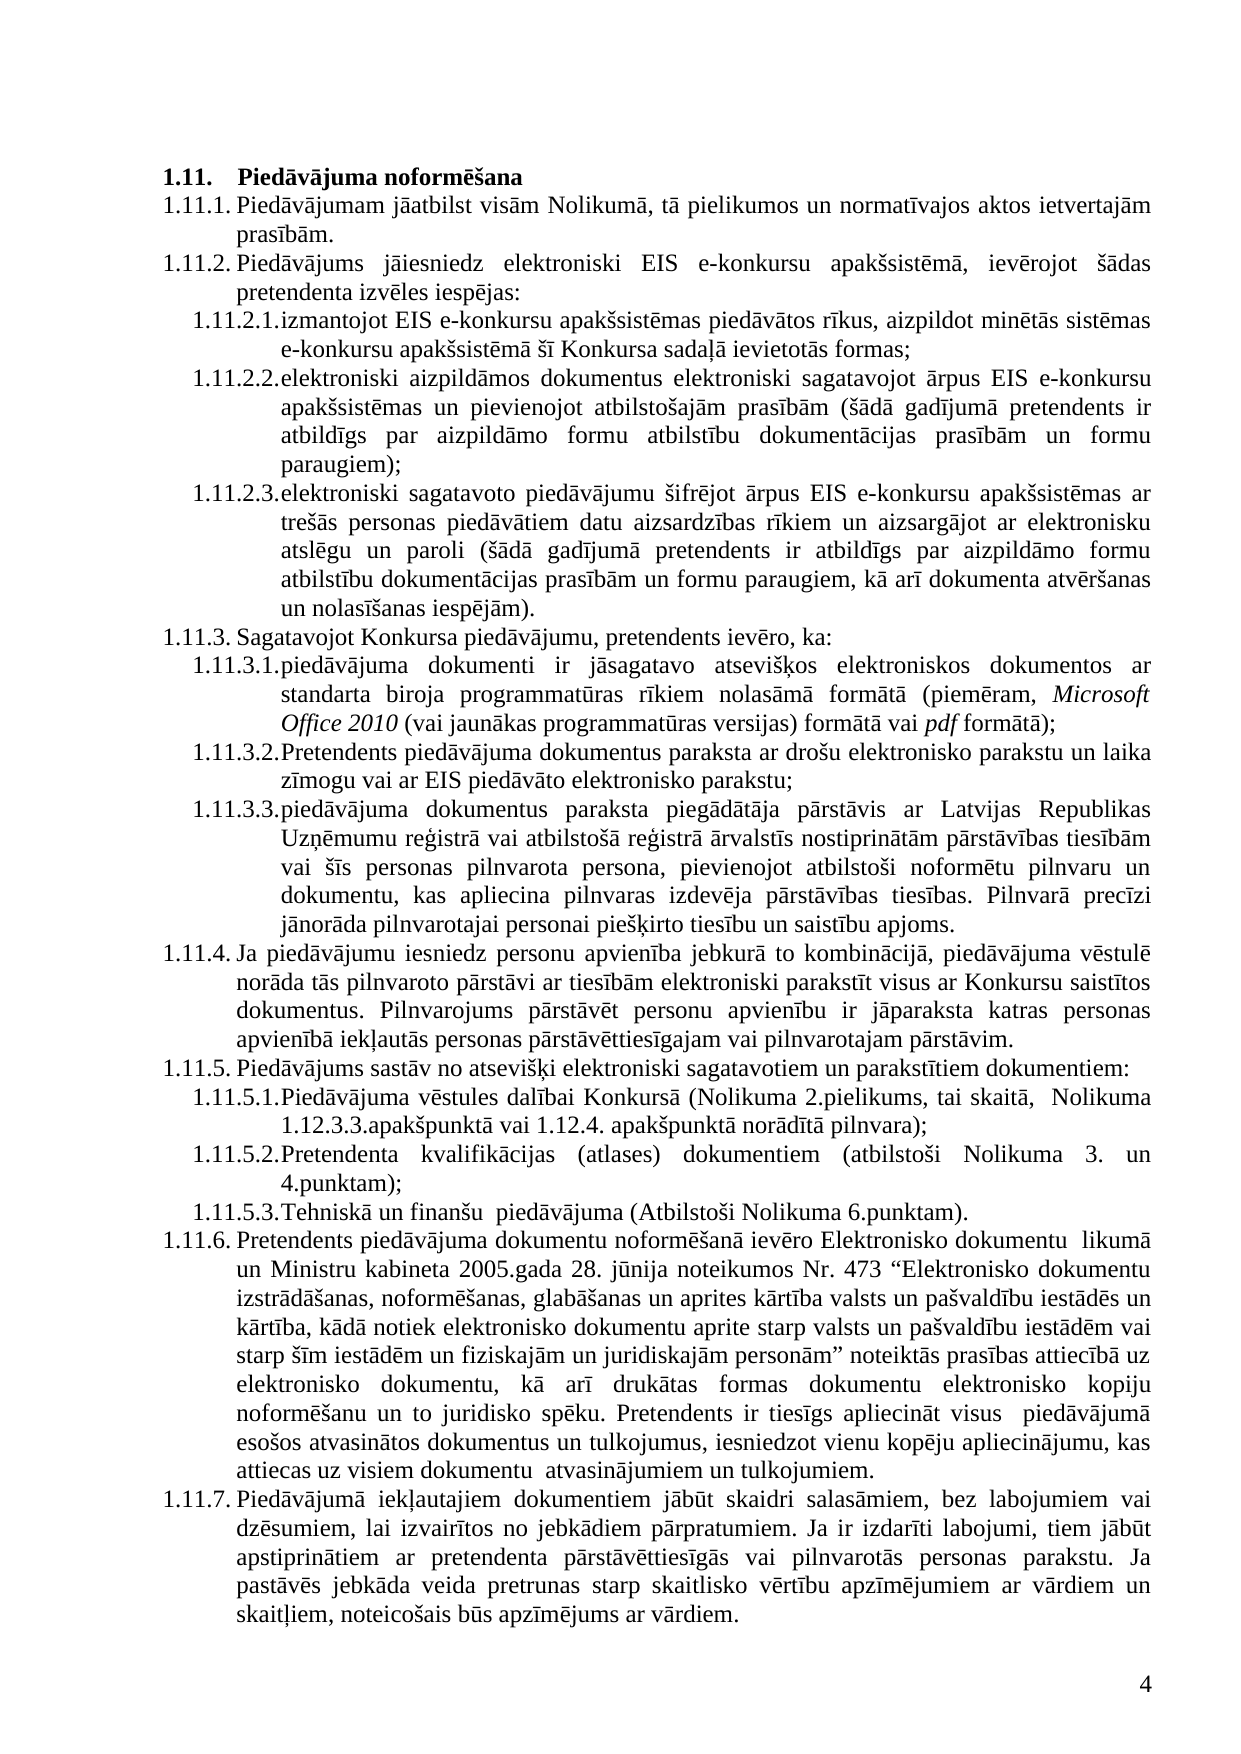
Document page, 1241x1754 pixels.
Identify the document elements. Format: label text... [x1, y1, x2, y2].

list Pretendents piedāvājuma dokumentu noformēšanā ievēro Elektronisko dokumentu likumā un Ministru kabineta 2005.gada 28. jūnija noteikumos Nr. 473 “Elektronisko dokumentu izstrādāšanas, noformēšanas, glabāšanas un aprites kārtība valsts un pašvaldību iestādēs un kārtība, kādā notiek elektronisko dokumentu aprite starp valsts un pašvaldību iestādēm vai starp šīm iestādēm un fiziskajām un juridiskajām personām” noteiktās prasības attiecībā uz elektronisko dokumentu, kā arī drukātas formas dokumentu elektronisko kopiju noformēšanu un to juridisko spēku. Pretendents ir tiesīgs apliecināt visus piedāvājumā esošos atvasinātos dokumentus un tulkojumus, iesniedzot vienu kopēju apliecinājumu, kas attiecas uz visiem dokumentu atvasinājumiem un tulkojumiem. [162, 1225, 1152, 1484]
list Sagatavojot Konkursa piedāvājumu, pretendents ievēro, ka: [162, 622, 1152, 650]
list Piedāvājuma vēstules dalībai Konkursā (Nolikuma 2.pielikums, tai skaitā, Nolikuma 1.12.3.3.apakšpunktā vai 1.12.4. apakšpunktā norādītā pilnvara); [192, 1082, 1152, 1139]
list Piedāvājumam jāatbilst visām Nolikumā, tā pielikumos un normatīvajos aktos ietvertajām prasībām. [162, 190, 1152, 248]
list Ja piedāvājumu iesniedz personu apvienība jebkurā to kombinācijā, piedāvājuma vēstulē norāda tās pilnvaroto pārstāvi ar tiesībām elektroniski parakstīt visus ar Konkursu saistītos dokumentus. Pilnvarojums pārstāvēt personu apvienību ir jāparaksta katras personas apvienībā iekļautās personas pārstāvēttiesīgajam vai pilnvarotajam pārstāvim. [162, 938, 1152, 1053]
list Pretendenta kvalifikācijas (atlases) dokumentiem (atbilstoši Nolikuma 3. un 4.punktam); [192, 1139, 1152, 1197]
list Piedāvājumā iekļautajiem dokumentiem jābūt skaidri salasāmiem, bez labojumiem vai dzēsumiem, lai izvairītos no jebkādiem pārpratumiem. Ja ir izdarīti labojumi, tiem jābūt apstiprinātiem ar pretendenta pārstāvēttiesīgās vai pilnvarotās personas parakstu. Ja pastāvēs jebkāda veida pretrunas starp skaitlisko vērtību apzīmējumiem ar vārdiem un skaitļiem, noteicošais būs apzīmējums ar vārdiem. [162, 1484, 1152, 1628]
list Tehniskā un finanšu piedāvājuma (Atbilstoši Nolikuma 6.punktam). [192, 1197, 1152, 1225]
list Piedāvājums jāiesniedz elektroniski EIS e-konkursu apakšsistēmā, ievērojot šādas pretendenta izvēles iespējas: [162, 248, 1152, 305]
list Piedāvājuma noformēšana [162, 162, 1152, 190]
list elektroniski sagatavoto piedāvājumu šifrējot ārpus EIS e-konkursu apakšsistēmas ar trešās personas piedāvātiem datu aizsardzības rīkiem un aizsargājot ar elektronisku atslēgu un paroli (šādā gadījumā pretendents ir atbildīgs par aizpildāmo formu atbilstību dokumentācijas prasībām un formu paraugiem, kā arī dokumenta atvēršanas un nolasīšanas iespējām). [192, 478, 1152, 622]
list elektroniski aizpildāmos dokumentus elektroniski sagatavojot ārpus EIS e-konkursu apakšsistēmas un pievienojot atbilstošajām prasībām (šādā gadījumā pretendents ir atbildīgs par aizpildāmo formu atbilstību dokumentācijas prasībām un formu paraugiem); [192, 363, 1152, 478]
list Pretendents piedāvājuma dokumentus paraksta ar drošu elektronisko parakstu un laika zīmogu vai ar EIS piedāvāto elektronisko parakstu; [192, 737, 1152, 794]
list piedāvājuma dokumenti ir jāsagatavo atsevišķos elektroniskos dokumentos ar standarta biroja programmatūras rīkiem nolasāmā formātā (piemēram, Microsoft Office 2010 (vai jaunākas programmatūras versijas) formātā vai pdf formātā); [192, 650, 1152, 737]
list piedāvājuma dokumentus paraksta piegādātāja pārstāvis ar Latvijas Republikas Uzņēmumu reģistrā vai atbilstošā reģistrā ārvalstīs nostiprinātām pārstāvības tiesībām vai šīs personas pilnvarota persona, pievienojot atbilstoši noformētu pilnvaru un dokumentu, kas apliecina pilnvaras izdevēja pārstāvības tiesības. Pilnvarā precīzi jānorāda pilnvarotajai personai piešķirto tiesību un saistību apjoms. [192, 794, 1152, 938]
list izmantojot EIS e-konkursu apakšsistēmas piedāvātos rīkus, aizpildot minētās sistēmas e-konkursu apakšsistēmā šī Konkursa sadaļā ievietotās formas; [192, 305, 1152, 363]
list Piedāvājums sastāv no atsevišķi elektroniski sagatavotiem un parakstītiem dokumentiem: [162, 1053, 1152, 1082]
